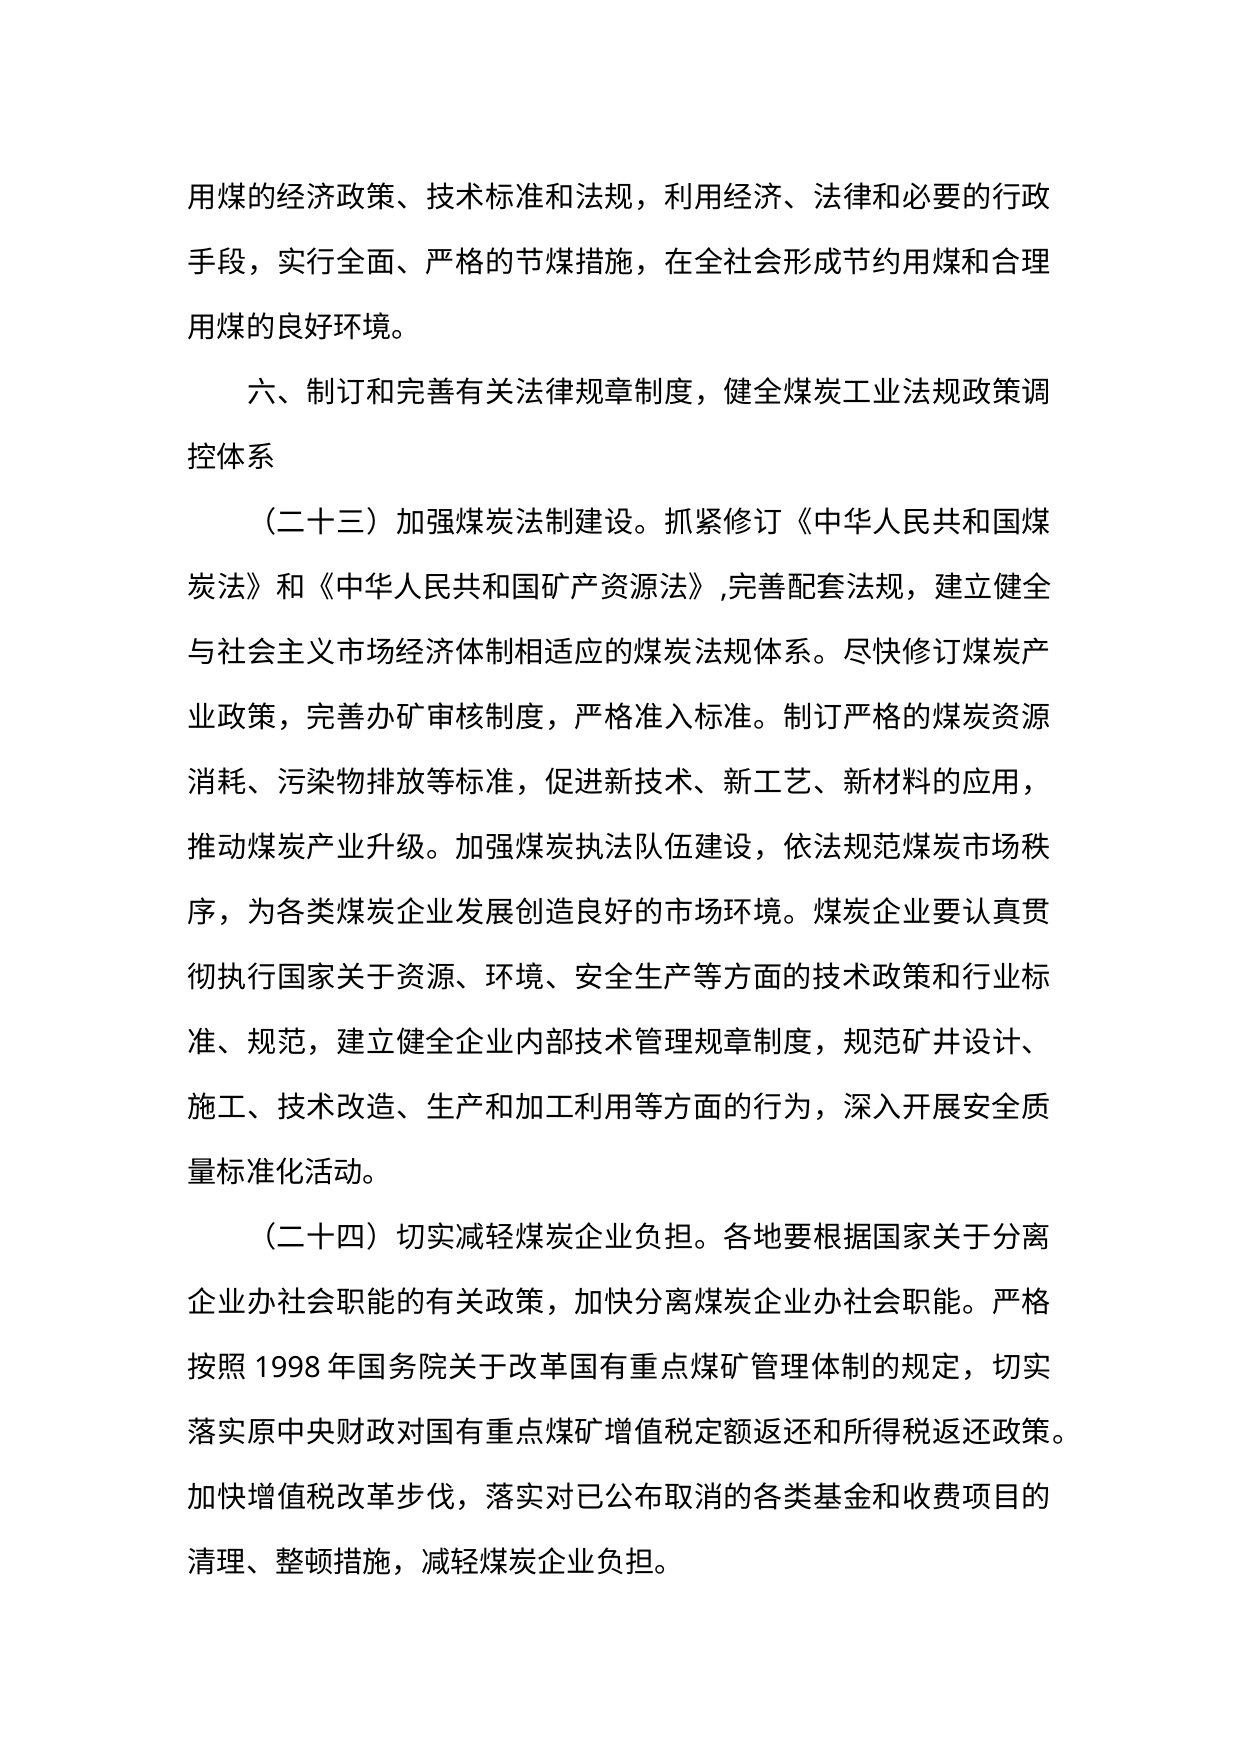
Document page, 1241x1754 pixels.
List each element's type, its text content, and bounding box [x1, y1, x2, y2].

text （二十四）切实减轻煤炭企业负担。各地要根据国家关于分离企业办社会职能的有关政策，加快分离煤炭企业办社会职能。严格按照1998年国务院关于改革国有重点煤矿管理体制的规定，切实落实原中央财政对国有重点煤矿增值税定额返还和所得税返还政策。加快增值税改革步伐，落实对已公布取消的各类基金和收费项目的清理、整顿措施，减轻煤炭企业负担。 [187, 1202, 1053, 1592]
text 六、制订和完善有关法律规章制度，健全煤炭工业法规政策调控体系 [187, 357, 1053, 487]
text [187, 162, 1053, 357]
text （二十三）加强煤炭法制建设。抓紧修订《中华人民共和国煤炭法》和《中华人民共和国矿产资源法》,完善配套法规，建立健全与社会主义市场经济体制相适应的煤炭法规体系。尽快修订煤炭产业政策，完善办矿审核制度，严格准入标准。制订严格的煤炭资源消耗、污染物排放等标准，促进新技术、新工艺、新材料的应用，推动煤炭产业升级。加强煤炭执法队伍建设，依法规范煤炭市场秩序，为各类煤炭企业发展创造良好的市场环境。煤炭企业要认真贯彻执行国家关于资源、环境、安全生产等方面的技术政策和行业标准、规范，建立健全企业内部技术管理规章制度，规范矿井设计、施工、技术改造、生产和加工利用等方面的行为，深入开展安全质量标准化活动。 [187, 487, 1053, 1202]
